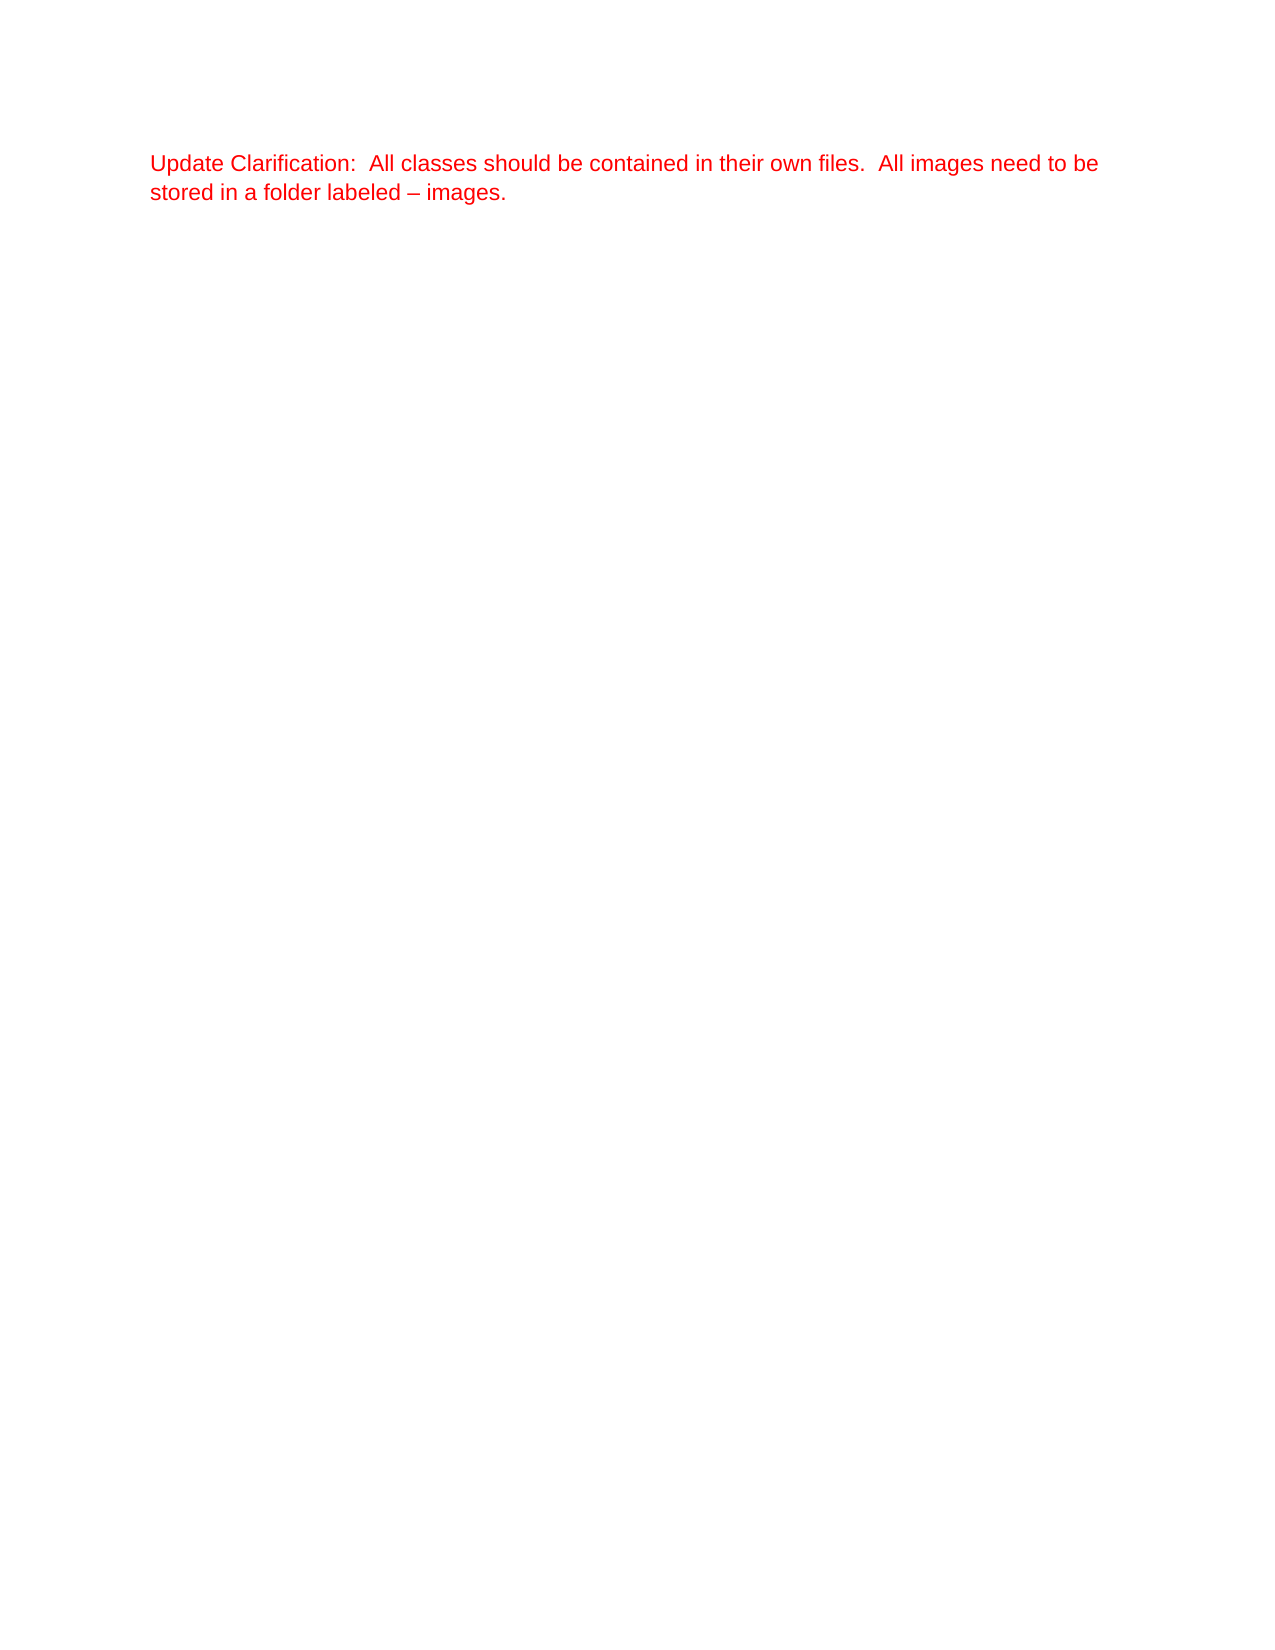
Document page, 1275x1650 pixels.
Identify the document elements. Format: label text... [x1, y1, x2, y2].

text Update Clarification: All classes should be contained in their own files. All images need to be stored in a folder labeled – images. [150, 150, 1125, 205]
